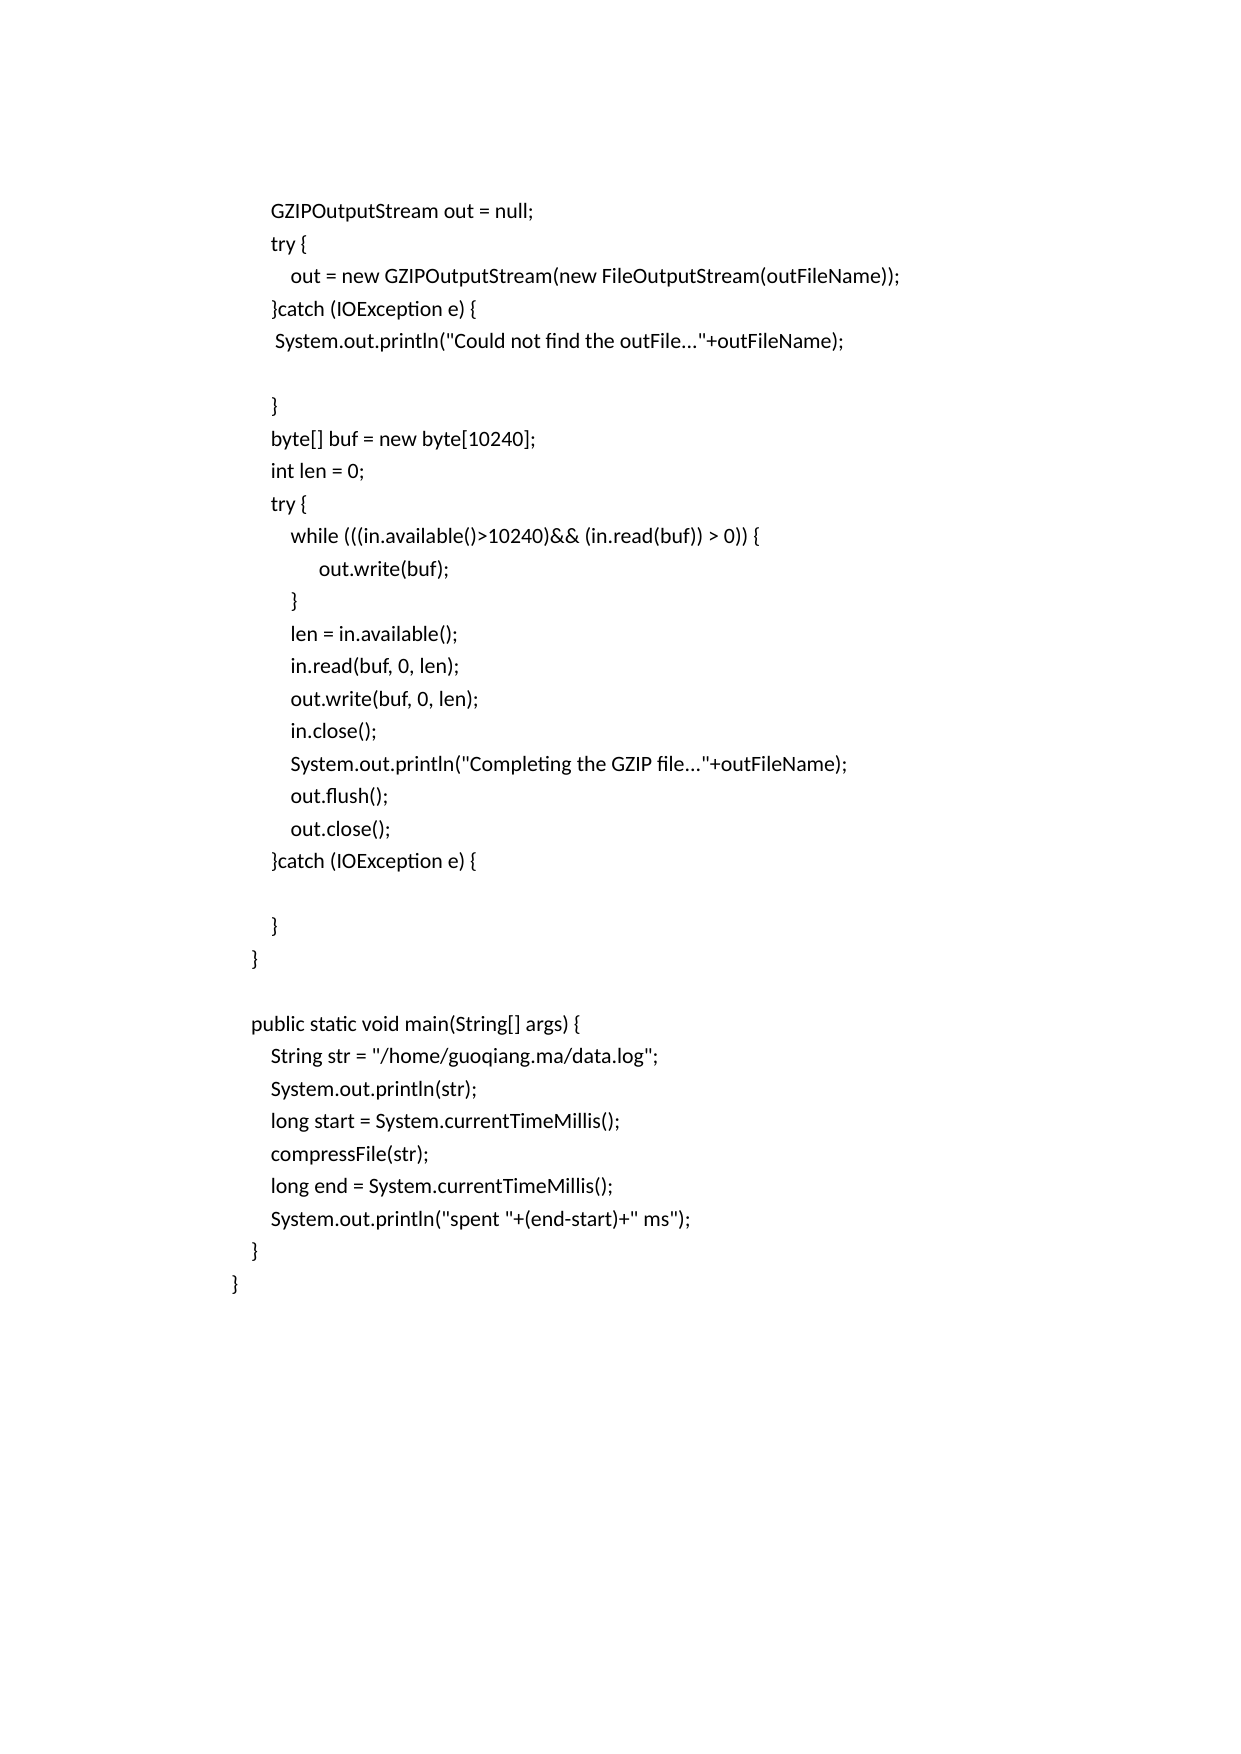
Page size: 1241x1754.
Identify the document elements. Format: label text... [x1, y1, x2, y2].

text byte[] buf = new byte[10240]; [187, 422, 1053, 454]
text long start = System.currentTimeMillis(); [187, 1104, 1053, 1137]
text }catch (IOException e) { [187, 844, 1053, 877]
text String str = "/home/guoqiang.ma/data.log"; [187, 1039, 1053, 1072]
text len = in.available(); [187, 617, 1053, 649]
text while (((in.available()>10240)&& (in.read(buf)) > 0)) { [187, 519, 1053, 552]
text compressFile(str); [187, 1137, 1053, 1169]
text } [187, 942, 1053, 974]
text out.write(buf); [187, 552, 1053, 584]
text out.flush(); [187, 779, 1053, 812]
text System.out.println("spent "+(end-start)+" ms"); [187, 1202, 1053, 1234]
text try { [187, 227, 1053, 259]
text out.write(buf, 0, len); [187, 682, 1053, 714]
text in.read(buf, 0, len); [187, 649, 1053, 682]
text GZIPOutputStream out = null; [187, 194, 1053, 227]
text } [187, 909, 1053, 942]
text System.out.println("Could not find the outFile..."+outFileName); [187, 324, 1053, 357]
text in.close(); [187, 714, 1053, 747]
text long end = System.currentTimeMillis(); [187, 1169, 1053, 1202]
text } [187, 584, 1053, 617]
text int len = 0; [187, 454, 1053, 487]
text } [187, 389, 1053, 422]
text public static void main(String[] args) { [187, 1007, 1053, 1039]
text } [187, 1234, 1053, 1267]
text out = new GZIPOutputStream(new FileOutputStream(outFileName)); [187, 259, 1053, 292]
text }catch (IOException e) { [187, 292, 1053, 324]
text out.close(); [187, 812, 1053, 844]
text try { [187, 487, 1053, 519]
text } [187, 1267, 1053, 1299]
text System.out.println("Completing the GZIP file..."+outFileName); [187, 747, 1053, 779]
text System.out.println(str); [187, 1072, 1053, 1104]
